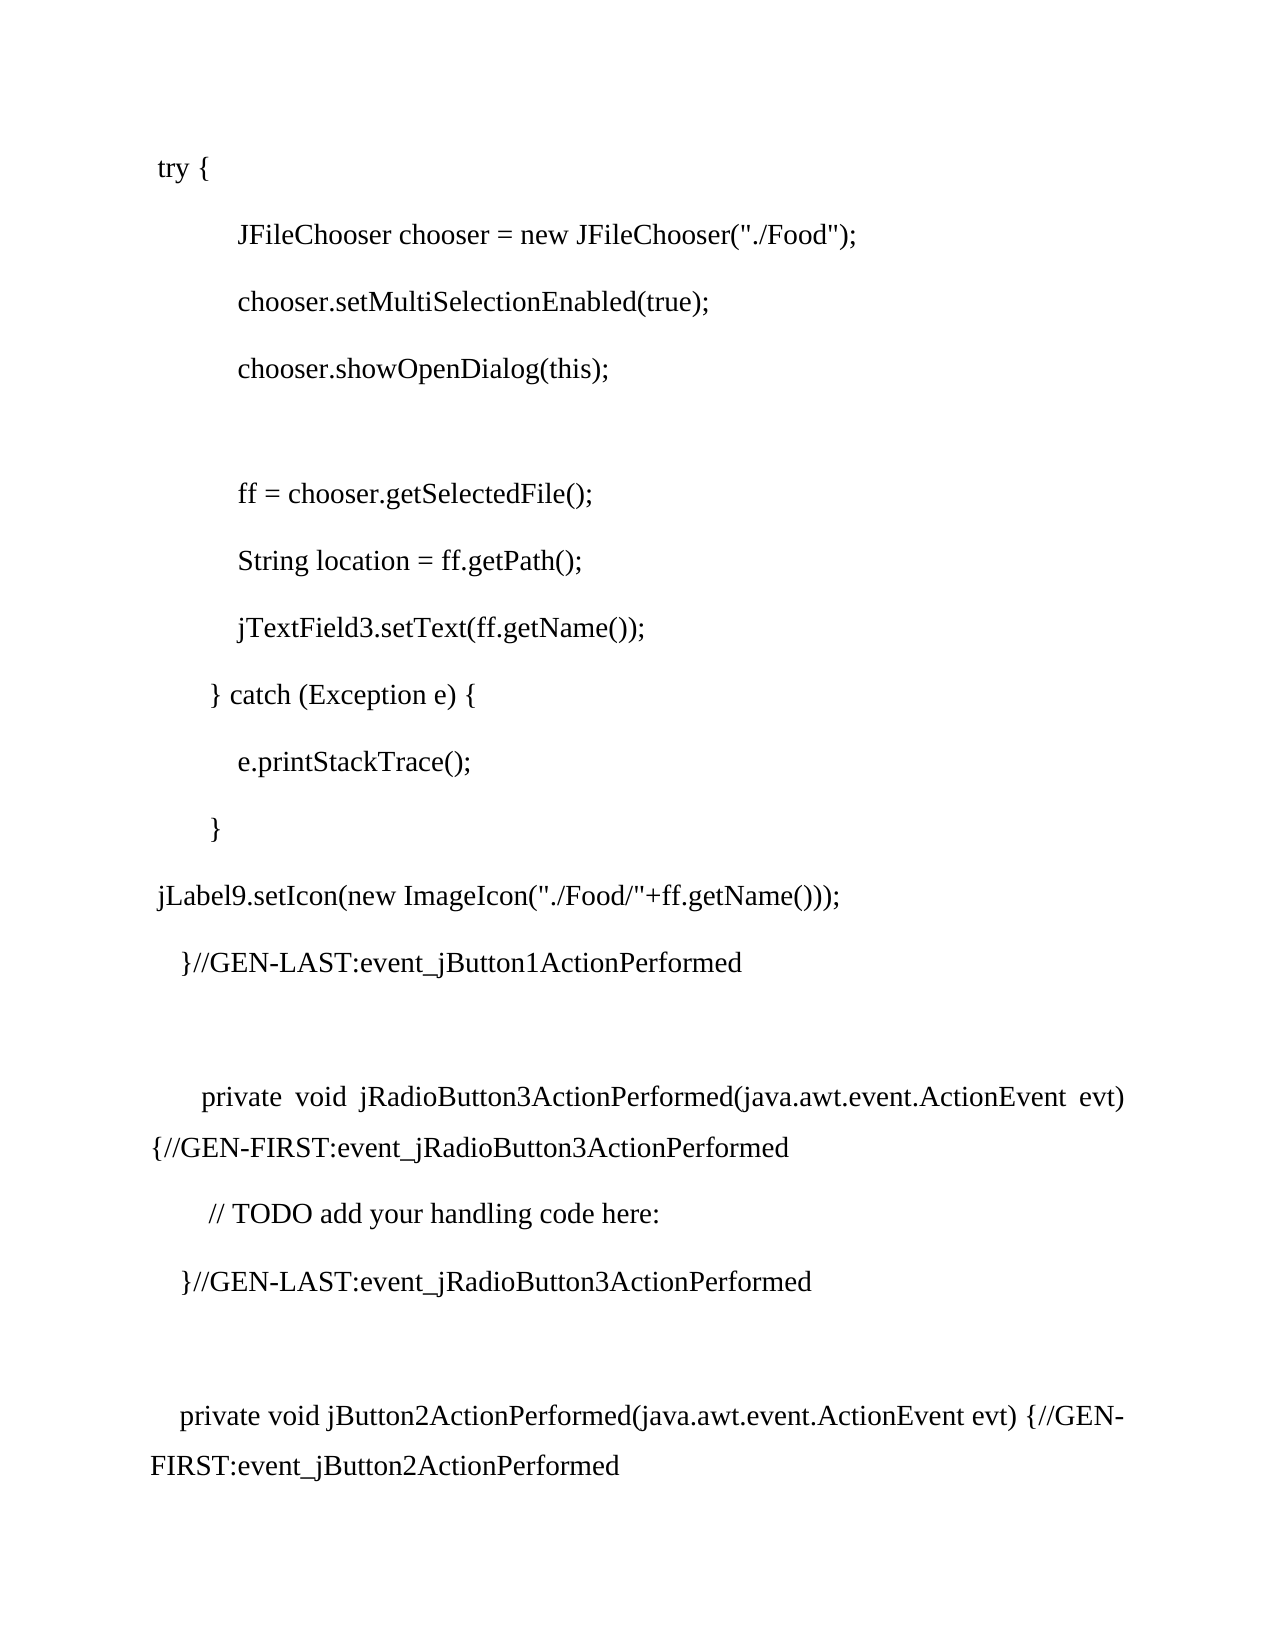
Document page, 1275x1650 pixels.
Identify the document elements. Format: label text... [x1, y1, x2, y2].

text chooser.setMultiSelectionEnabled(true); [150, 284, 1125, 317]
text jLabel9.setIcon(new ImageIcon("./Food/"+ff.getName())); [150, 878, 1125, 912]
text chooser.showOpenDialog(this); [150, 351, 1125, 384]
text try { [150, 150, 1125, 183]
text } catch (Exception e) { [150, 677, 1125, 711]
text private void jRadioButton3ActionPerformed(java.awt.event.ActionEvent evt) {//GEN-FIRST:event_jRadioButton3ActionPerformed [150, 1079, 1125, 1163]
text } [150, 811, 1125, 845]
text String location = ff.getPath(); [150, 543, 1125, 577]
text private void jButton2ActionPerformed(java.awt.event.ActionEvent evt) {//GEN-FIRST:event_jButton2ActionPerformed [150, 1398, 1125, 1481]
text }//GEN-LAST:event_jButton1ActionPerformed [150, 945, 1125, 979]
text e.printStackTrace(); [150, 744, 1125, 778]
text }//GEN-LAST:event_jRadioButton3ActionPerformed [150, 1264, 1125, 1297]
text // TODO add your handling code here: [150, 1197, 1125, 1230]
text ff = chooser.getSelectedFile(); [150, 477, 1125, 510]
text jTextField3.setText(ff.getName()); [150, 611, 1125, 644]
text JFileChooser chooser = new JFileChooser("./Food"); [150, 217, 1125, 251]
